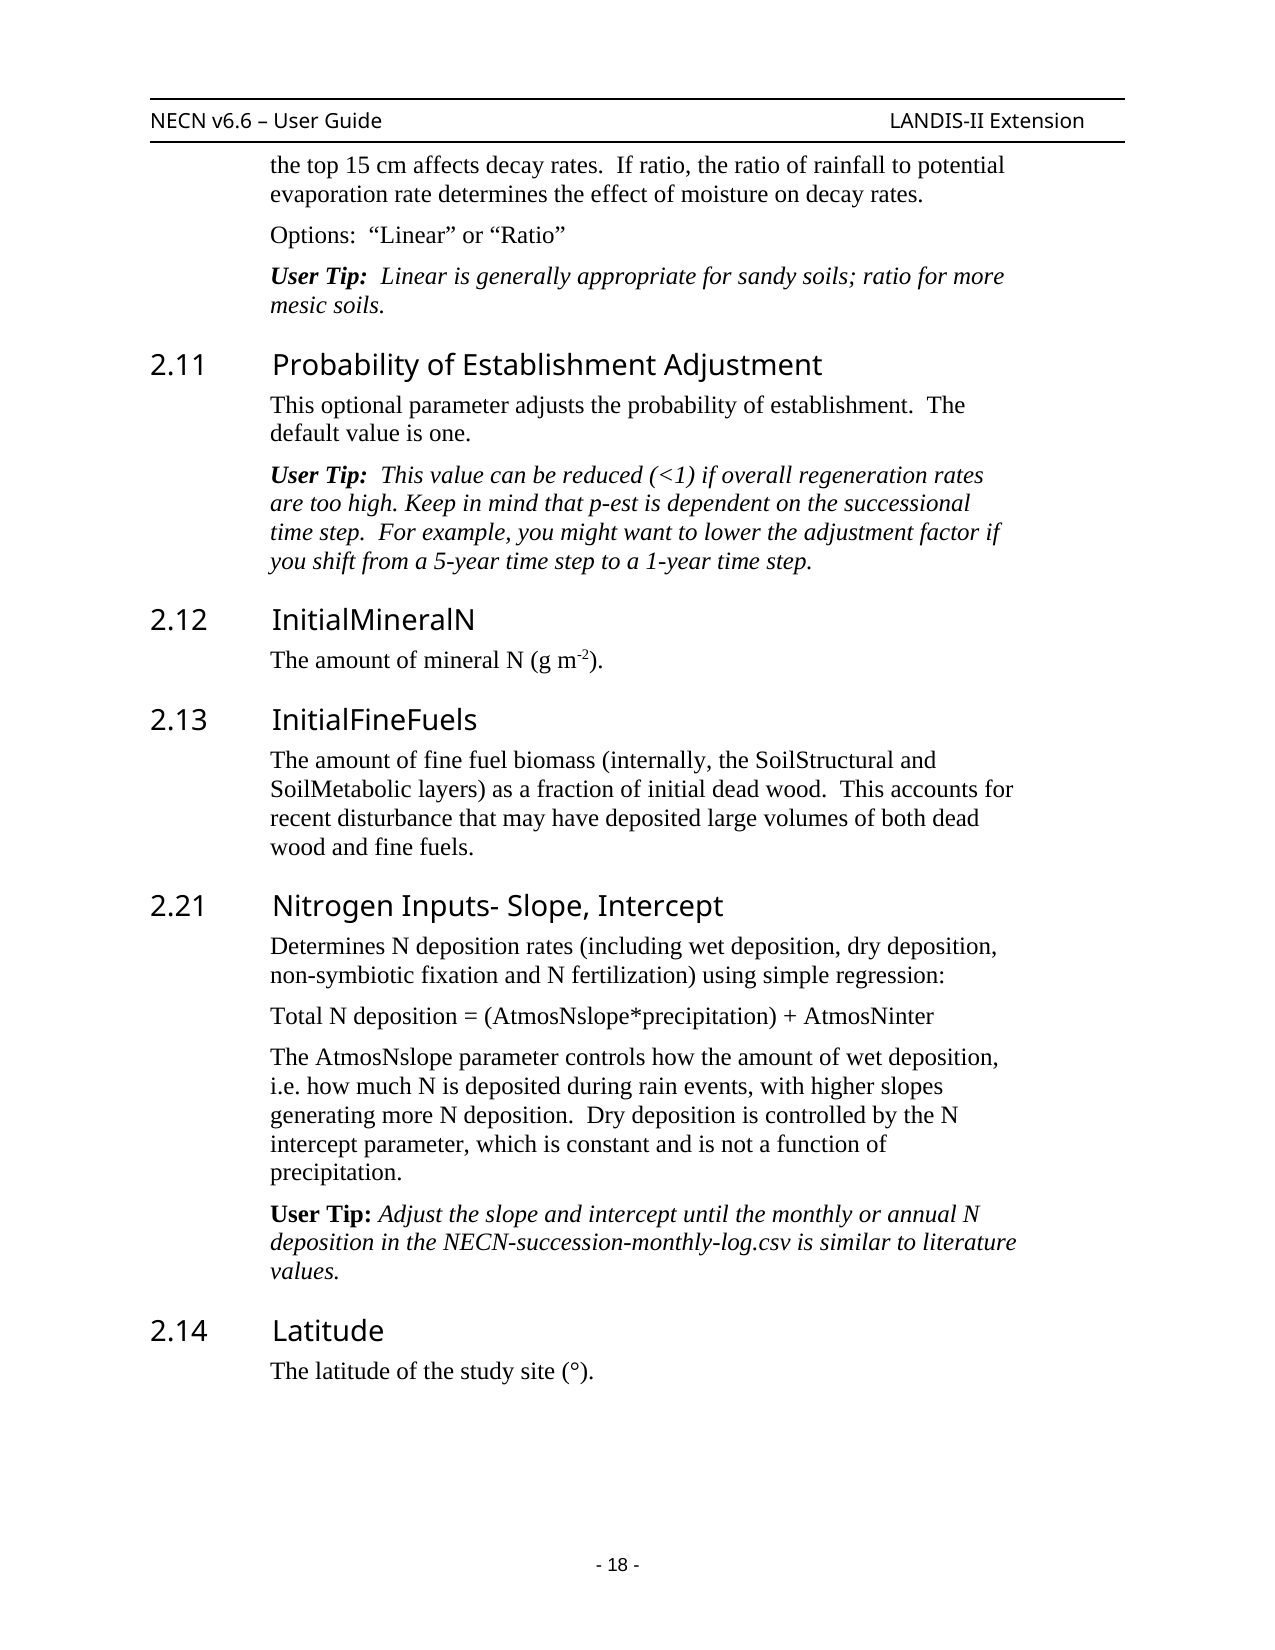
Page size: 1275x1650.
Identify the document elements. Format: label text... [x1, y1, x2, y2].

text The amount of mineral N (g m-2). [270, 646, 1020, 674]
text The latitude of the study site (°). [270, 1356, 1020, 1385]
text This optional parameter adjusts the probability of establishment. The default value is one. [270, 390, 1020, 447]
text The amount of fine fuel biomass (internally, the SoilStructural and SoilMetabolic layers) as a fraction of initial dead wood. This accounts for recent disturbance that may have deposited large volumes of both dead wood and fine fuels. [270, 745, 1020, 860]
text User Tip: Linear is generally appropriate for sandy soils; ratio for more mesic soils. [270, 261, 1020, 319]
text Total N deposition = (AtmosNslope*precipitation) + AtmosNinter [270, 1001, 1020, 1030]
text The AtmosNslope parameter controls how the amount of wet deposition, i.e. how much N is deposited during rain events, with higher slopes generating more N deposition. Dry deposition is controlled by the N intercept parameter, which is constant and is not a function of precipitation. [270, 1042, 1020, 1186]
text Determines N deposition rates (including wet deposition, dry deposition, non-symbiotic fixation and N fertilization) using simple regression: [270, 931, 1020, 989]
text Options: “Linear” or “Ratio” [270, 220, 1020, 249]
subtitle InitialMineralN [150, 600, 1125, 639]
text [270, 150, 1020, 207]
text User Tip: Adjust the slope and intercept until the monthly or annual N deposition in the NECN-succession-monthly-log.csv is similar to literature values. [270, 1199, 1020, 1285]
subtitle Nitrogen Inputs- Slope, Intercept [150, 885, 1125, 925]
subtitle Probability of Establishment Adjustment [150, 344, 1125, 383]
subtitle InitialFineFuels [150, 699, 1125, 739]
subtitle Latitude [150, 1310, 1125, 1350]
text User Tip: This value can be reduced (<1) if overall regeneration rates are too high. Keep in mind that p-est is dependent on the successional time step. For example, you might want to lower the adjustment factor if you shift from a 5-year time step to a 1-year time step. [270, 460, 1020, 575]
